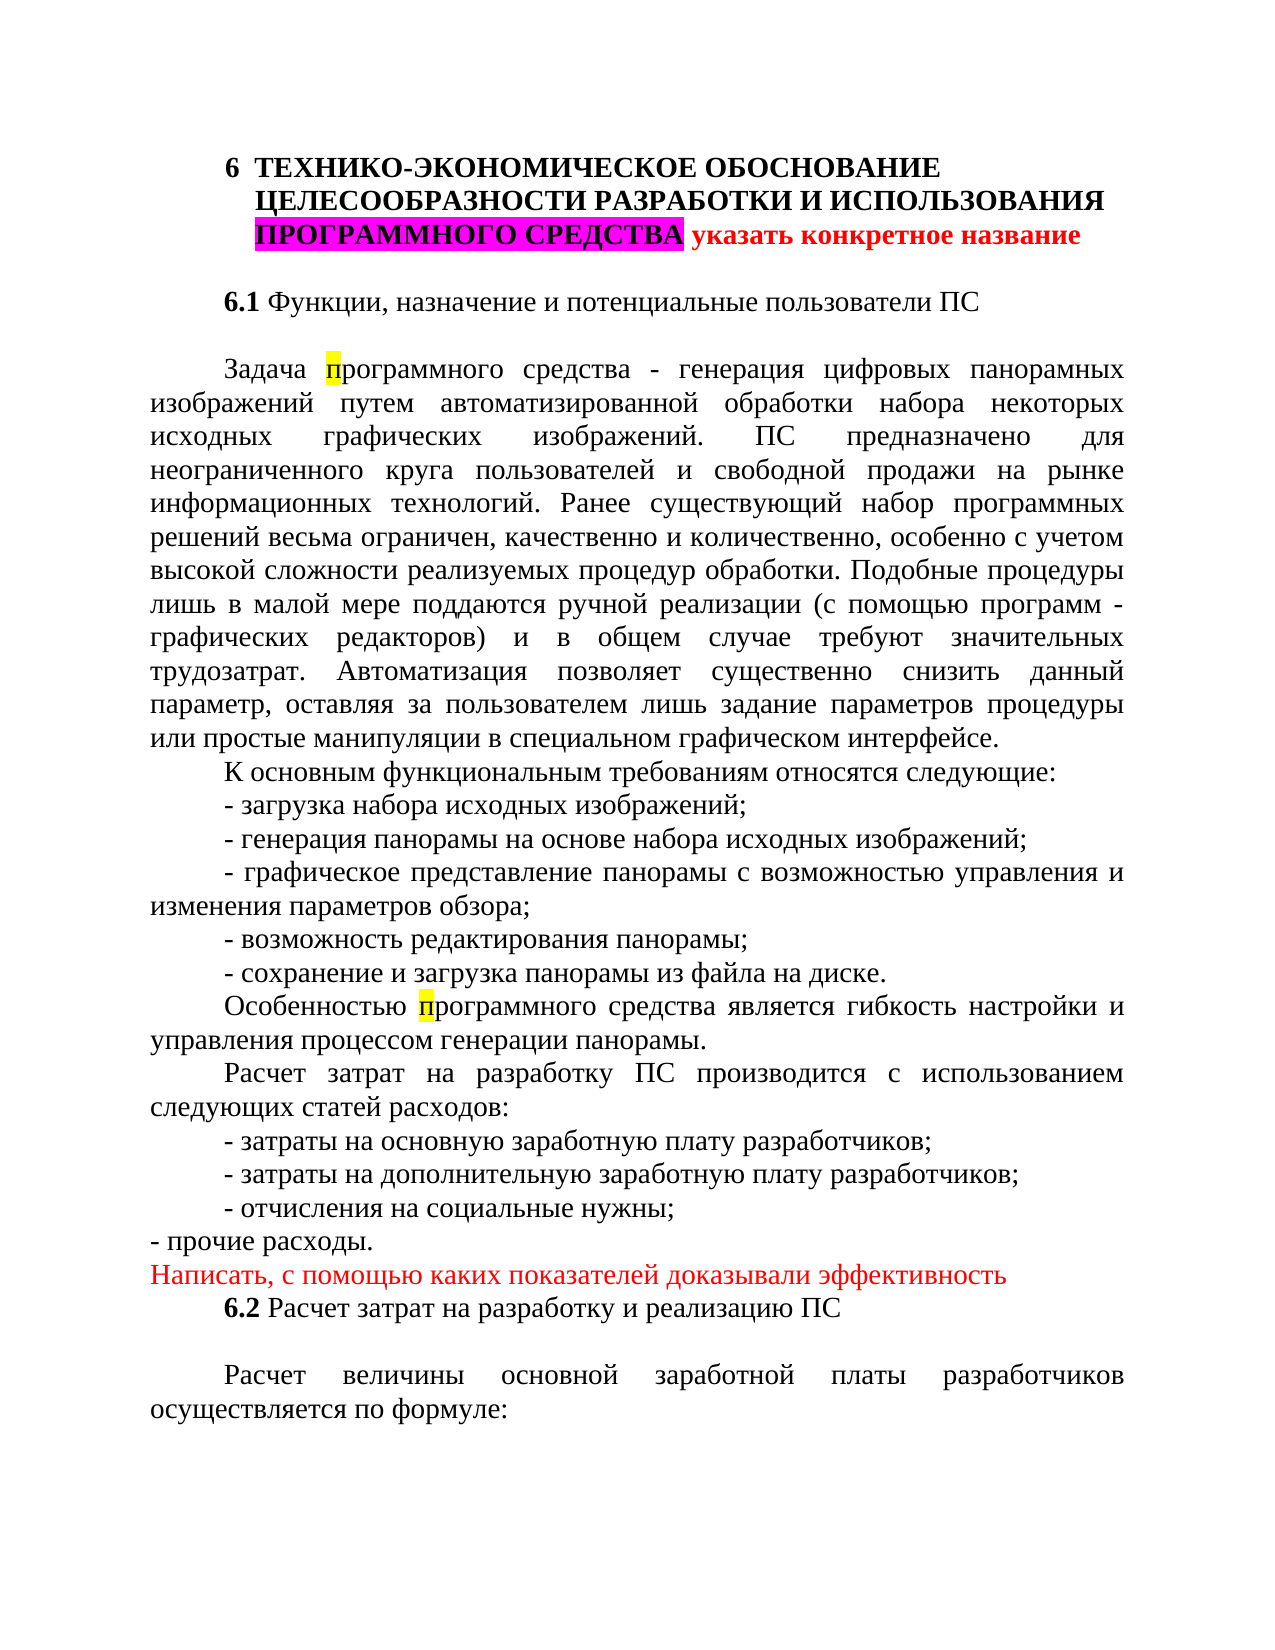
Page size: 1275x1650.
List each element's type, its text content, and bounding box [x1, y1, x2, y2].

text - затраты на основную заработную плату разработчиков; [150, 1123, 1125, 1156]
text - прочие расходы. [150, 1223, 1125, 1257]
text Расчет величины основной заработной платы разработчиков осуществляется по формуле: [150, 1357, 1125, 1424]
text Особенностью программного средства является гибкость настройки и управления процессом генерации панорамы. [150, 988, 1125, 1056]
text - затраты на дополнительную заработную плату разработчиков; [150, 1156, 1125, 1190]
text Расчет затрат на разработку ПС производится с использованием следующих статей расходов: [150, 1056, 1125, 1123]
text - графическое представление панорамы с возможностью управления и изменения параметров обзора; [150, 854, 1125, 921]
text - возможность редактирования панорамы; [150, 921, 1125, 955]
text 6 ТЕХНИКО-ЭКОНОМИЧЕСКОЕ ОБОСНОВАНИЕ ЦЕЛЕСООБРАЗНОСТИ РАЗРАБОТКИ И ИСПОЛЬЗОВАНИЯ ПРОГРАММНОГО СРЕДСТВА указать конкретное название [225, 150, 1125, 251]
text - отчисления на социальные нужны; [150, 1190, 1125, 1223]
text - сохранение и загрузка панорамы из файла на диске. [150, 955, 1125, 988]
text - генерация панорамы на основе набора исходных изображений; [150, 821, 1125, 854]
text 6.2 Расчет затрат на разработку и реализацию ПС [150, 1290, 1125, 1324]
text 6.1 Функции, назначение и потенциальные пользователи ПС [150, 284, 1125, 318]
text К основным функциональным требованиям относятся следующие: [150, 754, 1125, 787]
text - загрузка набора исходных изображений; [150, 787, 1125, 821]
text Написать, с помощью каких показателей доказывали эффективность [150, 1257, 1125, 1290]
text Задача программного средства - генерация цифровых панорамных изображений путем автоматизированной обработки набора некоторых исходных графических изображений. ПС предназначено для неограниченного круга пользователей и свободной продажи на рынке информационных технологий. Ранее существующий набор программных решений весьма ограничен, качественно и количественно, особенно с учетом высокой сложности реализуемых процедур обработки. Подобные процедуры лишь в малой мере поддаются ручной реализации (с помощью программ - графических редакторов) и в общем случае требуют значительных трудозатрат. Автоматизация позволяет существенно снизить данный параметр, оставляя за пользователем лишь задание параметров процедуры или простые манипуляции в специальном графическом интерфейсе. [150, 351, 1125, 754]
